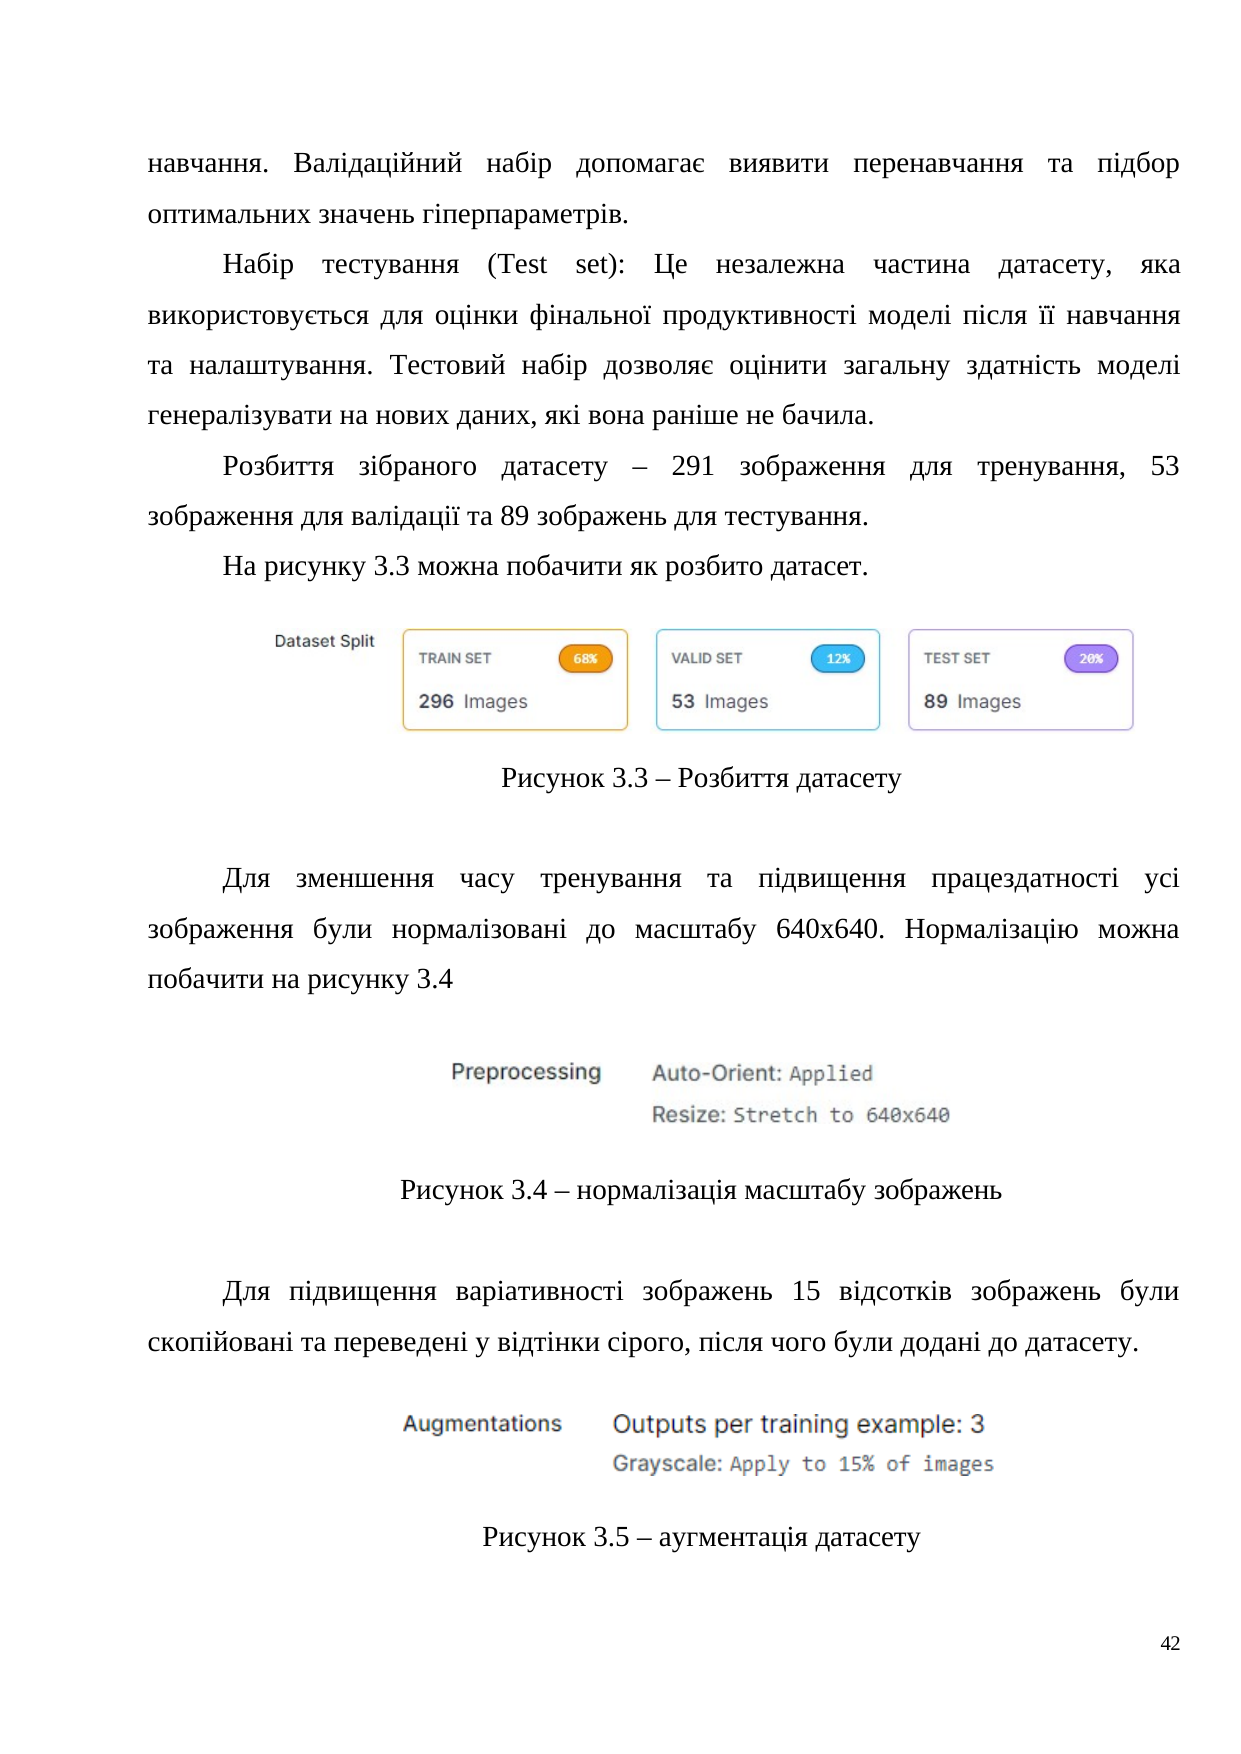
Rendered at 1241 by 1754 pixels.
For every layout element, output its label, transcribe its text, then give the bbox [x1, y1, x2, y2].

text Рисунок 3.5 – аугментація датасету [232, 1519, 1171, 1552]
text Набір тестування (Test set): Це незалежна частина датасету, яка використовується для оцінки фінальної продуктивності моделі після її навчання та налаштування. Тестовий набір дозволяє оцінити загальну здатність моделі генералізувати на нових даних, які вона раніше не бачила. [147, 247, 1182, 431]
text Для зменшення часу тренування та підвищення працездатності усі зображення були нормалізовані до масштабу 640х640. Нормалізацію можна побачити на рисунку 3.4 [147, 861, 1181, 995]
text навчання. Валідаційний набір допомагає виявити перенавчання та підбор оптимальних значень гіперпараметрів. [147, 145, 1181, 229]
text Рисунок 3.4 – нормалізація масштабу зображень [232, 1172, 1170, 1206]
text На рисунку 3.3 можна побачити як розбито датасет. [222, 549, 1209, 582]
text Розбиття зібраного датасету – 291 зображення для тренування, 53 зображення для валідації та 89 зображень для тестування. [147, 448, 1181, 532]
text Рисунок 3.3 – Розбиття датасету [232, 652, 1171, 794]
picture [275, 628, 1136, 734]
picture [452, 1062, 951, 1124]
picture [402, 1414, 994, 1476]
text Для підвищення варіативності зображень 15 відсотків зображень були скопійовані та переведені у відтінки сірого, після чого були додані до датасету. [147, 1273, 1180, 1357]
